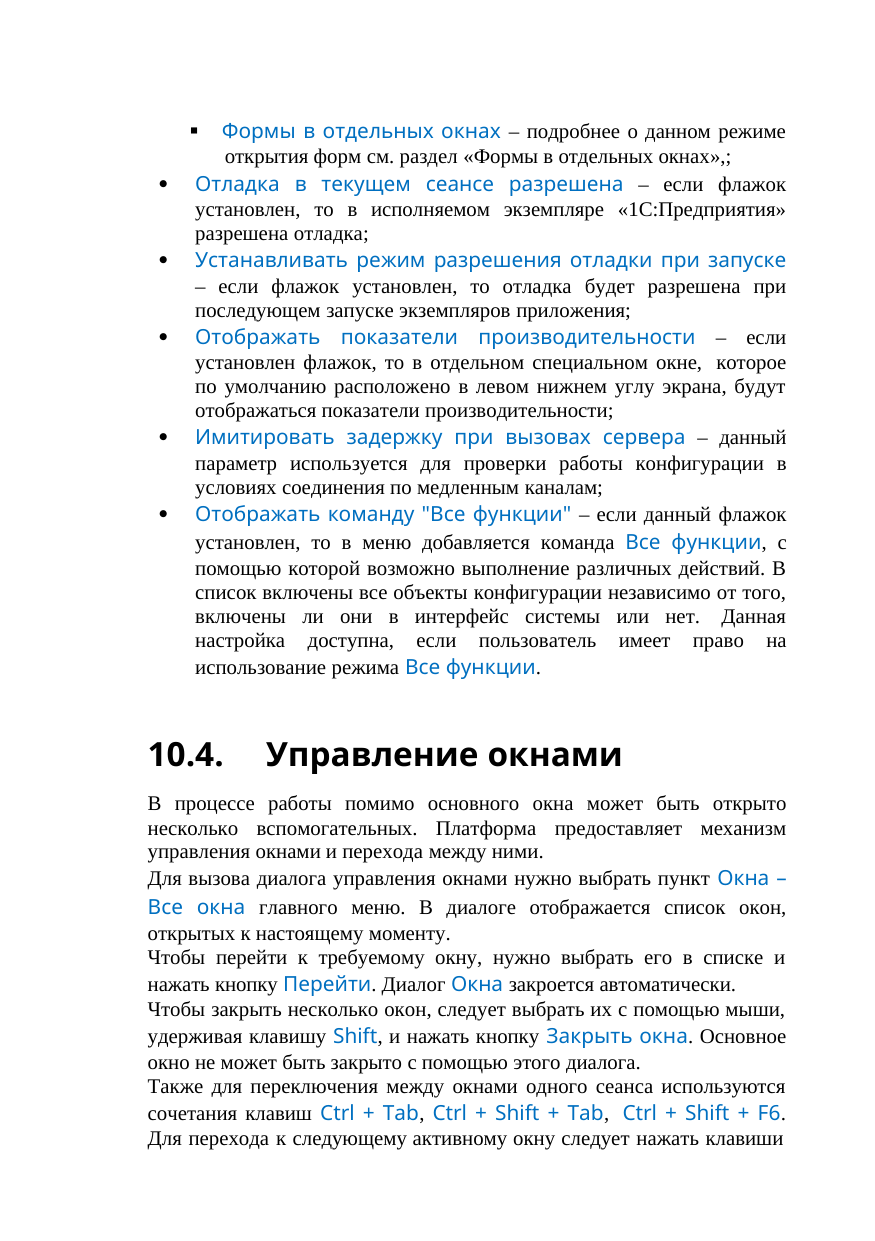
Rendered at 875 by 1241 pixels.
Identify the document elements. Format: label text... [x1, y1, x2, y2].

list Имитировать задержку при вызовах сервера – данный параметр используется для проверки работы конфигурации в условиях соединения по медленным каналам; [159, 422, 786, 499]
text Чтобы закрыть несколько окон, следует выбрать их с помощью мыши, удерживая клавишу Shift, и нажать кнопку Закрыть окна. Основное окно не может быть закрыто с помощью этого диалога. [147, 997, 786, 1074]
list Отображать команду "Все функции" – если данный флажок установлен, то в меню добавляется команда Все функции, с помощью которой возможно выполнение различных действий. В список включены все объекты конфигурации независимо от того, включены ли они в интерфейс системы или нет. Данная настройка доступна, если пользователь имеет право на использование режима Все функции. [159, 499, 786, 681]
list Отладка в текущем сеансе разрешена – если флажок установлен, то в исполняемом экземпляре «1С:Предприятия» разрешена отладка; [159, 169, 786, 245]
list Отображать показатели производительности – если установлен флажок, то в отдельном специальном окне, которое по умолчанию расположено в левом нижнем углу экрана, будут отображаться показатели производительности; [159, 322, 786, 422]
subtitle Управление окнами [147, 730, 801, 776]
text Также для переключения между окнами одного сеанса используются сочетания клавиш Ctrl + Tab, Ctrl + Shift + Tab, Ctrl + Shift + F6. Для перехода к следующему активному окну следует нажать клавиши [147, 1074, 786, 1150]
list Формы в отдельных окнах – подробнее о данном режиме открытия форм см. раздел «Формы в отдельных окнах»,; [189, 116, 786, 168]
list Устанавливать режим разрешения отладки при запуске – если флажок установлен, то отладка будет разрешена при последующем запуске экземпляров приложения; [159, 245, 787, 322]
text Для вызова диалога управления окнами нужно выбрать пункт Окна – Все окна главного меню. В диалоге отображается список окон, открытых к настоящему моменту. [147, 863, 787, 944]
text В процессе работы помимо основного окна может быть открыто несколько вспомогательных. Платформа предоставляет механизм управления окнами и перехода между ними. [147, 791, 786, 863]
text Чтобы перейти к требуемому окну, нужно выбрать его в списке и нажать кнопку Перейти. Диалог Окна закроется автоматически. [147, 944, 786, 997]
